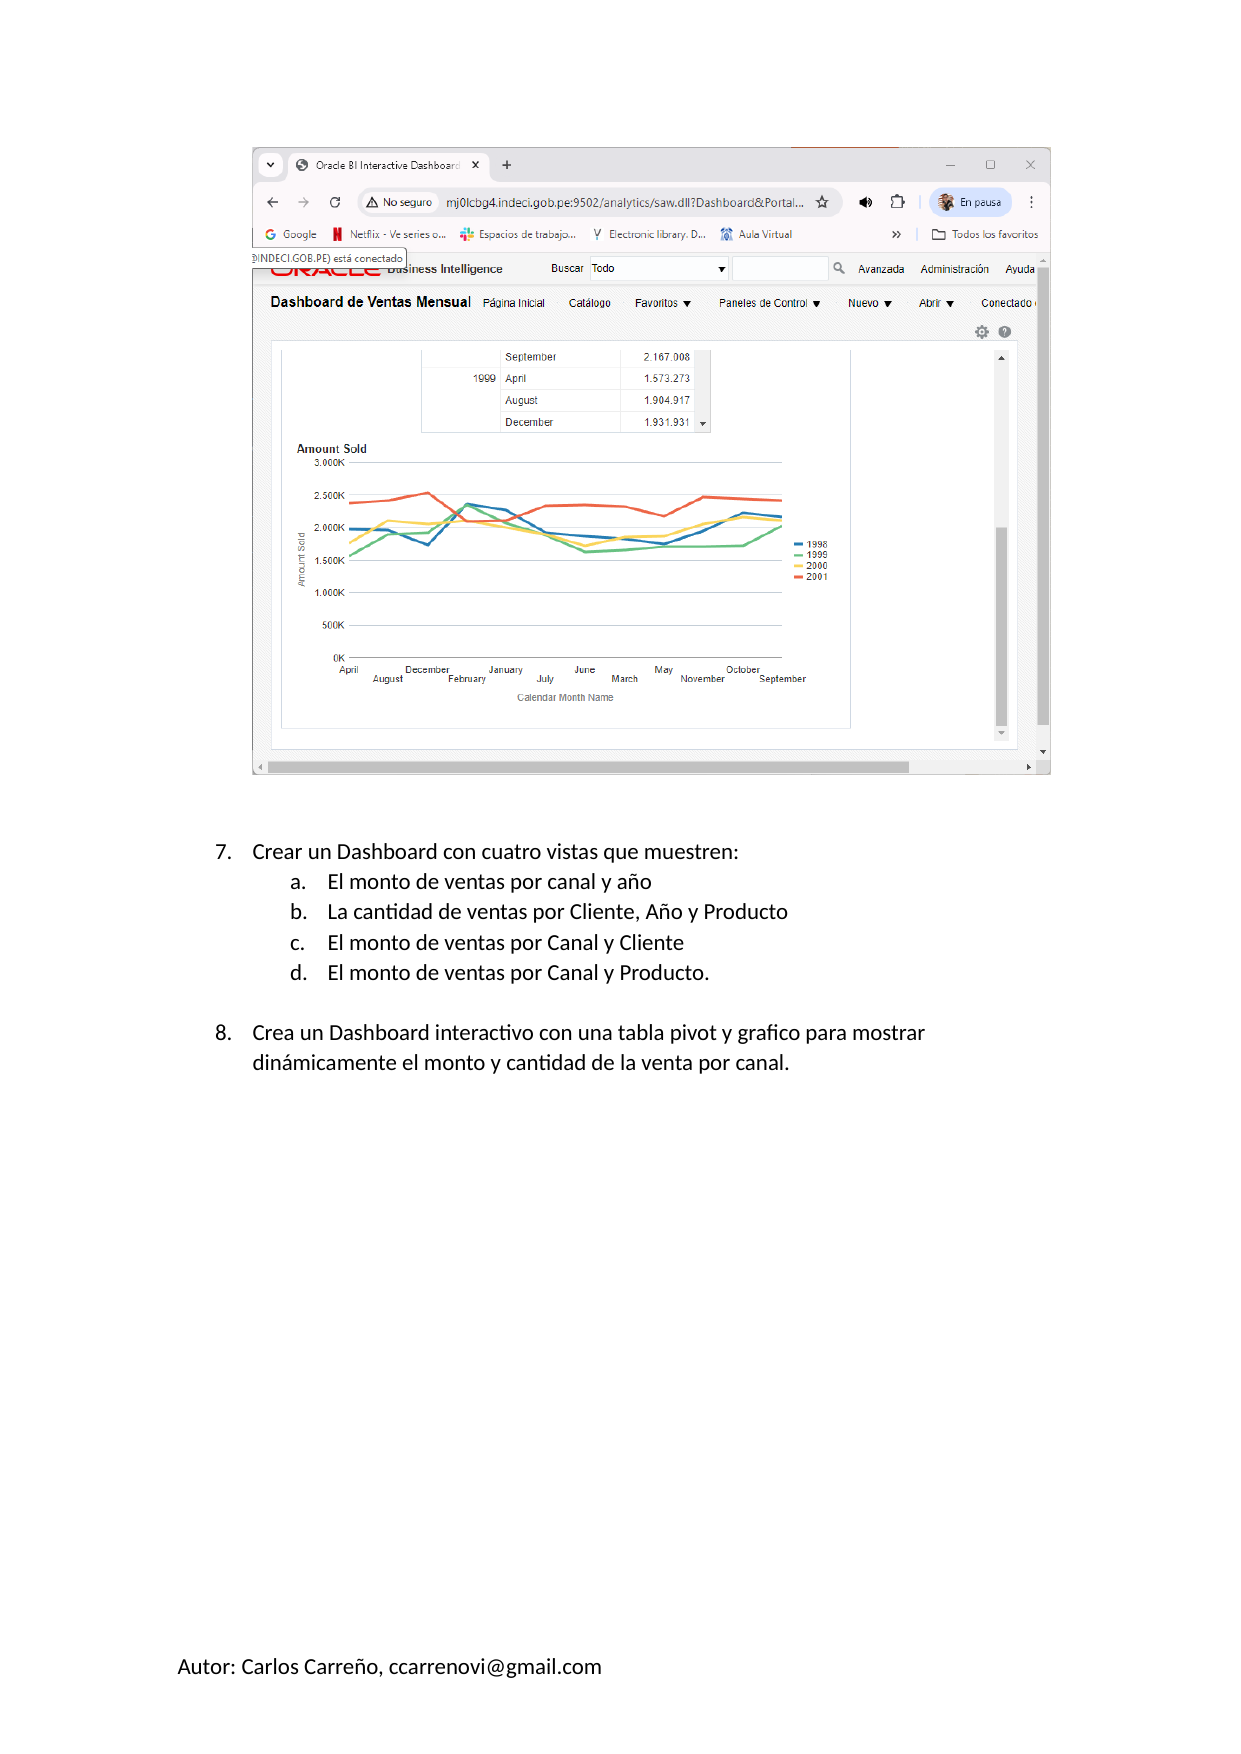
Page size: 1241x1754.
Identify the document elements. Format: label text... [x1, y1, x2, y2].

list El monto de ventas por Canal y Cliente [290, 928, 1063, 956]
picture [252, 147, 1051, 775]
list El monto de ventas por canal y año [290, 867, 1063, 895]
list Crea un Dashboard interactivo con una tabla pivot y grafico para mostrar dinámicamente el monto y cantidad de la venta por canal. [215, 1018, 1063, 1077]
list La cantidad de ventas por Cliente, Año y Producto [290, 897, 1063, 926]
list Crear un Dashboard con cuatro vistas que muestren: [215, 837, 1063, 865]
list El monto de ventas por Canal y Producto. [290, 958, 1063, 986]
